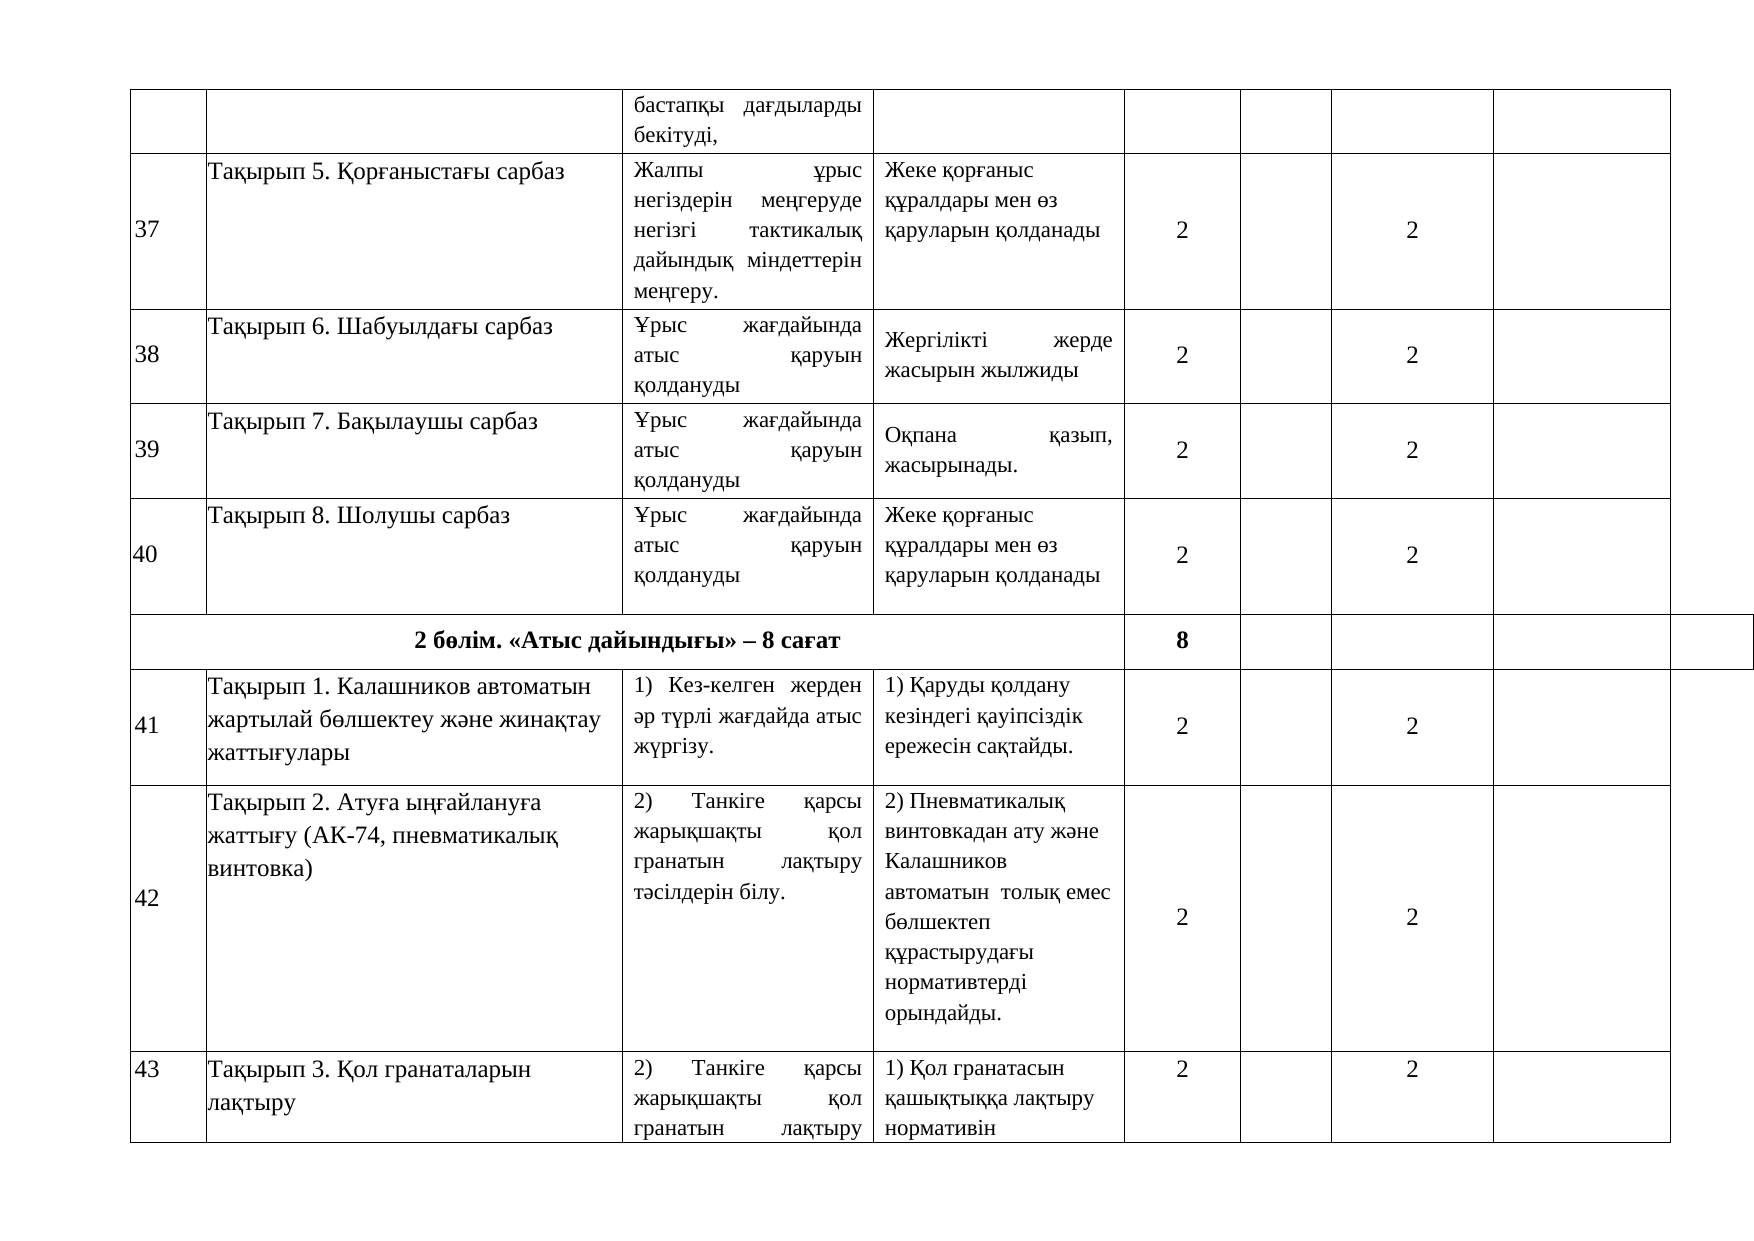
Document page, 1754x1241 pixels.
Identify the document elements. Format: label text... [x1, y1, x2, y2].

table_cell 42 [131, 786, 206, 1051]
table_cell Жергілікті жерде жасырын жылжиды [874, 310, 1124, 403]
table_cell 2 бөлім. «Атыс дайындығы» – 8 сағат [131, 615, 1124, 669]
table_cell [623, 90, 873, 153]
table_cell 8 [1125, 615, 1240, 669]
table_cell 2 [1332, 786, 1493, 1051]
table_cell [1494, 615, 1670, 669]
table_cell Тақырып 6. Шабуылдағы сарбаз [207, 310, 622, 403]
table_cell Тақырып 2. Атуға ыңғайлануға жаттығу (АК-74, пневматикалық винтовка) [207, 786, 622, 1051]
table_cell 36 [131, 90, 206, 153]
table_cell [1241, 499, 1331, 614]
table_cell [1241, 404, 1331, 498]
table_cell Ұрыс жағдайында атыс қаруын қолдануды [623, 499, 873, 614]
table_cell 37 [131, 154, 206, 308]
table_cell [1494, 1052, 1670, 1142]
table_cell 2 [1125, 1052, 1240, 1142]
table_cell 2 [1332, 404, 1493, 498]
table_cell [1241, 615, 1331, 669]
table_cell [1494, 90, 1670, 153]
table_cell 41 [131, 670, 206, 784]
table_cell [1494, 499, 1670, 614]
table_cell Тақырып 7. Бақылаушы сарбаз [207, 404, 622, 498]
table_cell 2 [1332, 1052, 1493, 1142]
table_cell 38 [131, 310, 206, 403]
table_cell Тақырып 5. Қорғаныстағы сарбаз [207, 154, 622, 308]
table_cell Оқпана қазып, жасырынады. [874, 404, 1124, 498]
table_cell [1494, 154, 1670, 308]
table_cell 2) Танкіге қарсы жарықшақты қол гранатын лақтыру тәсілдерін білу. [623, 786, 873, 1051]
table_cell 2 [1125, 154, 1240, 308]
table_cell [623, 1052, 873, 1142]
table_cell 43 [131, 1052, 206, 1142]
table_cell 1) Кез-келген жерден әр түрлі жағдайда атыс жүргізу. [623, 670, 873, 784]
table_cell [1241, 670, 1331, 784]
table_cell Ұрыс жағдайында атыс қаруын қолдануды [623, 404, 873, 498]
table_cell [1241, 786, 1331, 1051]
table_cell Тақырып 8. Шолушы сарбаз [207, 499, 622, 614]
table_cell 2 [1332, 670, 1493, 784]
table_cell 2 [1332, 154, 1493, 308]
table_cell 2 [1125, 310, 1240, 403]
table_cell [1494, 404, 1670, 498]
table_cell Ұрыс жағдайында атыс қаруын қолдануды [623, 310, 873, 403]
table_cell Тақырып 1. Калашников автоматын жартылай бөлшектеу жəне жинақтау жаттығулары [207, 670, 622, 784]
table_cell 2 [1125, 404, 1240, 498]
table_cell [1241, 310, 1331, 403]
table_cell Жеке қорғаныс құралдары мен өз қаруларын қолданады [874, 499, 1124, 614]
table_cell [874, 90, 1124, 153]
table_cell [1241, 90, 1331, 153]
table_cell [1241, 154, 1331, 308]
table_cell Жеке қорғаныс құралдары мен өз қаруларын қолданады [874, 154, 1124, 308]
table_cell 40 [131, 499, 206, 614]
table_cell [874, 1052, 1124, 1142]
table_cell 2 [1332, 499, 1493, 614]
table_cell 2 [1332, 90, 1493, 153]
table_cell [1241, 1052, 1331, 1142]
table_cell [207, 90, 622, 153]
table_cell 2 [1125, 90, 1240, 153]
table_cell 1) Қаруды қолдану кезіндегі қауіпсіздік ережесін сақтайды. [874, 670, 1124, 784]
table_cell 39 [131, 404, 206, 498]
table_cell [1494, 670, 1670, 784]
table_cell 2 [1332, 310, 1493, 403]
table_cell 2 [1125, 670, 1240, 784]
table_cell [1671, 615, 1753, 669]
table_cell [1494, 310, 1670, 403]
table_cell Жалпы ұрыс негіздерін меңгеруде негізгі тактикалық дайындық міндеттерін меңгеру. [623, 154, 873, 308]
table_cell [1332, 615, 1493, 669]
table_cell 2 [1125, 786, 1240, 1051]
table_cell [1494, 786, 1670, 1051]
table_cell 2) Пневматикалық винтовкадан ату және Калашников автоматын толық емес бөлшектеп құрастырудағы нормативтерді орындайды. [874, 786, 1124, 1051]
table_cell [207, 1052, 622, 1142]
table_cell 2 [1125, 499, 1240, 614]
